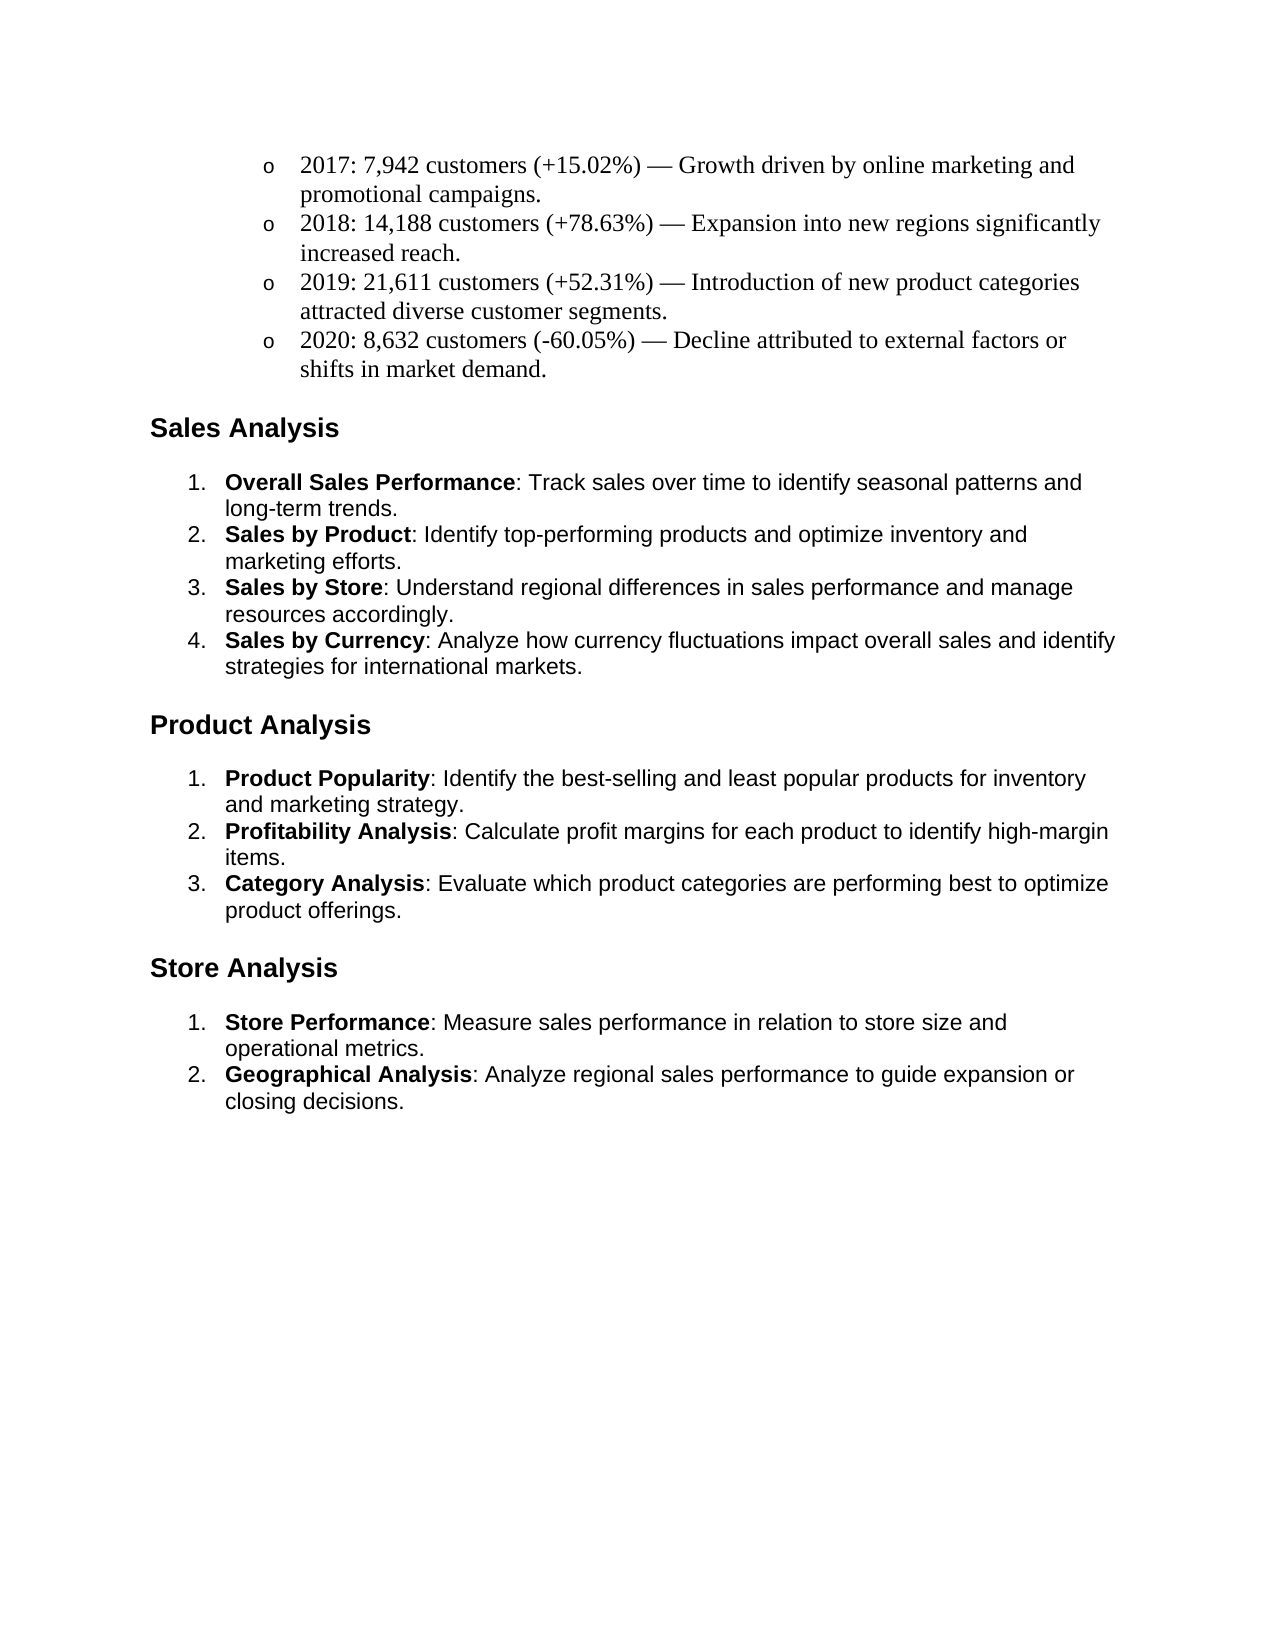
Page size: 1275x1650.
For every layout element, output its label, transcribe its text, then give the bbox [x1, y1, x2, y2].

text Product Analysis [150, 709, 1125, 740]
list 2020: 8,632 customers (-60.05%) — Decline attributed to external factors or shifts in market demand. [262, 325, 1125, 383]
list Sales by Store: Understand regional differences in sales performance and manage resources accordingly. [187, 574, 1125, 627]
text Sales Analysis [150, 412, 1125, 444]
list 2017: 7,942 customers (+15.02%) — Growth driven by online marketing and promotional campaigns. [262, 150, 1125, 208]
list 2018: 14,188 customers (+78.63%) — Expansion into new regions significantly increased reach. [262, 208, 1125, 267]
list Profitability Analysis: Calculate profit margins for each product to identify high-margin items. [187, 818, 1125, 870]
list Sales by Product: Identify top-performing products and optimize inventory and marketing efforts. [187, 521, 1125, 574]
list 2019: 21,611 customers (+52.31%) — Introduction of new product categories attracted diverse customer segments. [262, 267, 1125, 325]
list Category Analysis: Evaluate which product categories are performing best to optimize product offerings. [187, 870, 1125, 923]
list Geographical Analysis: Analyze regional sales performance to guide expansion or closing decisions. [187, 1061, 1125, 1114]
list Sales by Currency: Analyze how currency fluctuations impact overall sales and identify strategies for international markets. [187, 627, 1125, 679]
list Product Popularity: Identify the best-selling and least popular products for inventory and marketing strategy. [187, 765, 1125, 818]
list Store Performance: Measure sales performance in relation to store size and operational metrics. [187, 1008, 1125, 1061]
text Store Analysis [150, 952, 1125, 983]
list Overall Sales Performance: Track sales over time to identify seasonal patterns and long-term trends. [187, 469, 1125, 521]
